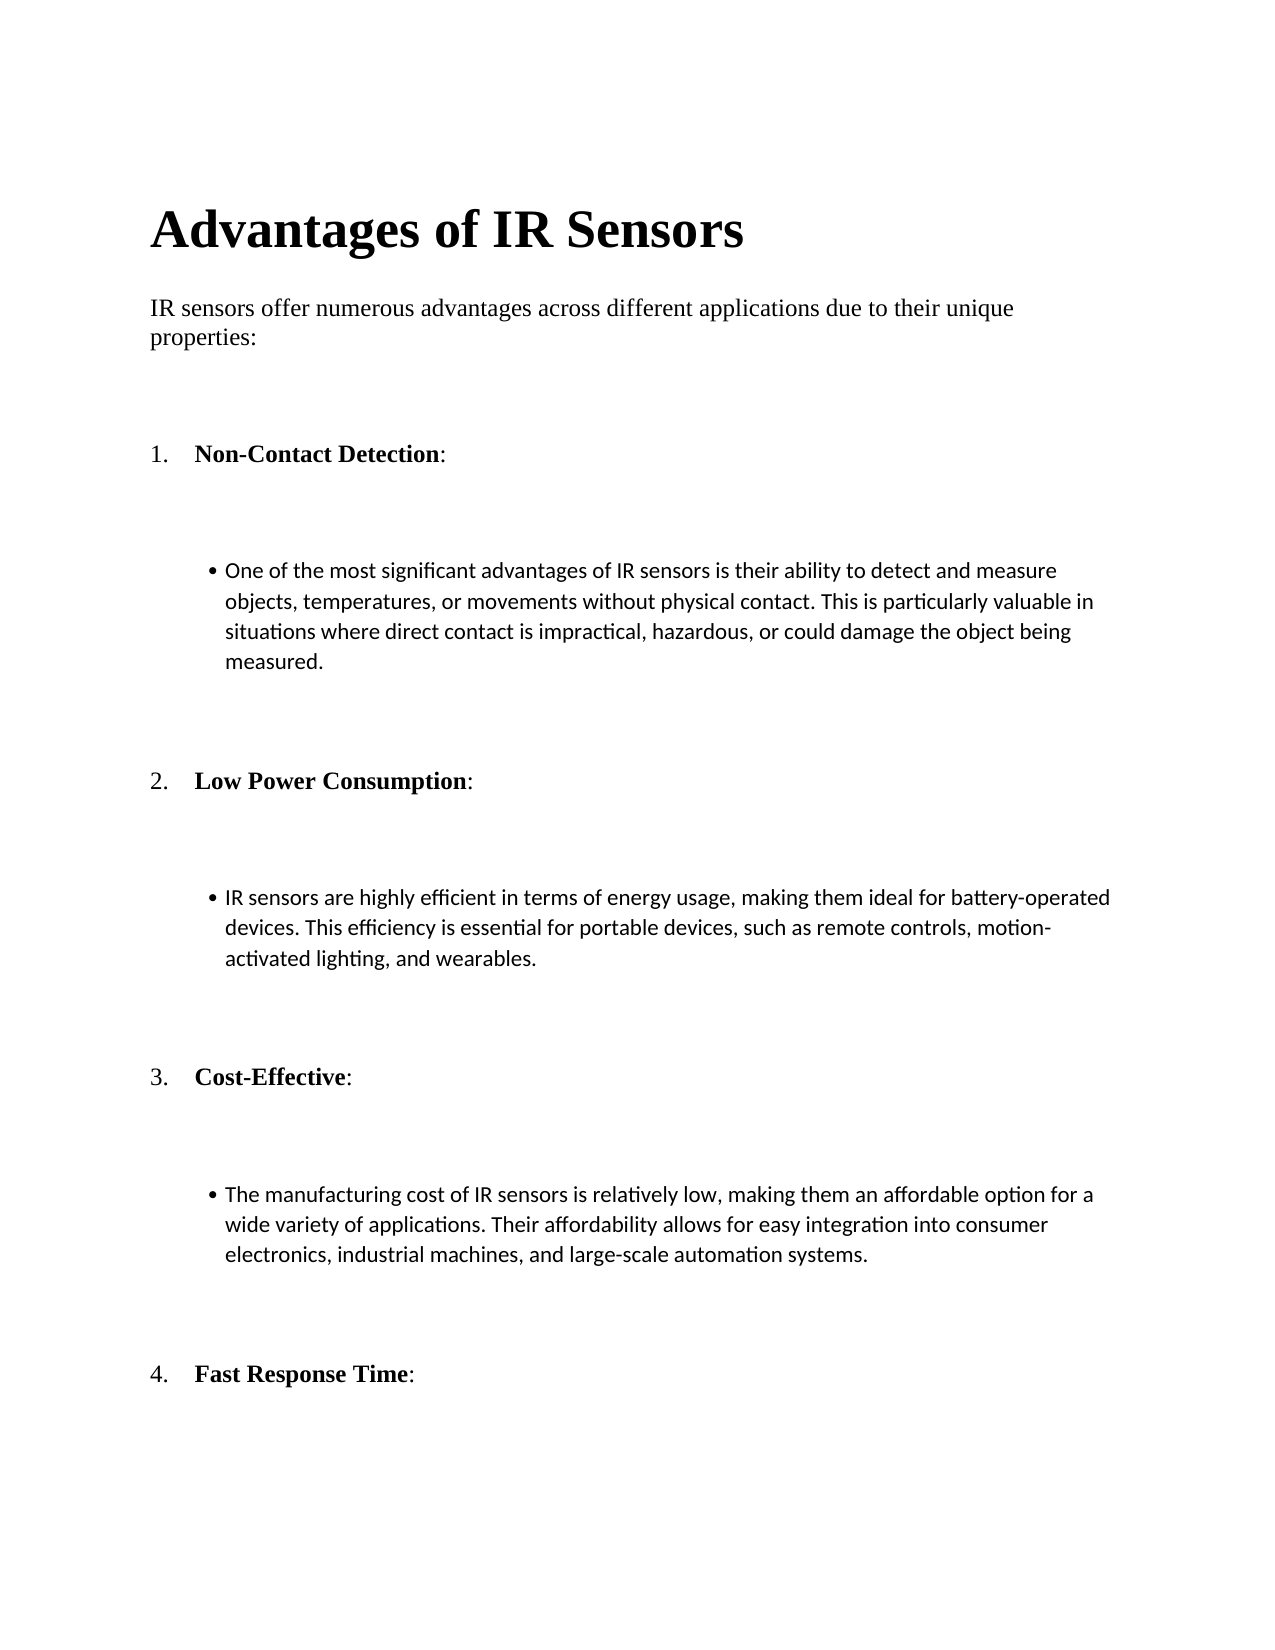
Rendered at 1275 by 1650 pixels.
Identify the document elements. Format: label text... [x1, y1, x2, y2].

text IR sensors offer numerous advantages across different applications due to their unique properties: [150, 293, 1125, 351]
list Fast Response Time: [150, 1359, 1125, 1388]
list Cost-Effective: [150, 1062, 1125, 1091]
list Low Power Consumption: [150, 766, 1125, 795]
list The manufacturing cost of IR sensors is relatively low, making them an affordable option for a wide variety of applications. Their affordability allows for easy integration into consumer electronics, industrial machines, and large-scale automation systems. [209, 1180, 1125, 1268]
list Non-Contact Detection: [150, 439, 1125, 468]
subtitle Advantages of IR Sensors [150, 197, 1125, 259]
list IR sensors are highly efficient in terms of energy usage, making them ideal for battery-operated devices. This efficiency is essential for portable devices, such as remote controls, motion-activated lighting, and wearables. [209, 883, 1125, 972]
list One of the most significant advantages of IR sensors is their ability to detect and measure objects, temperatures, or movements without physical contact. This is particularly valuable in situations where direct contact is impractical, hazardous, or could damage the object being measured. [209, 557, 1125, 675]
